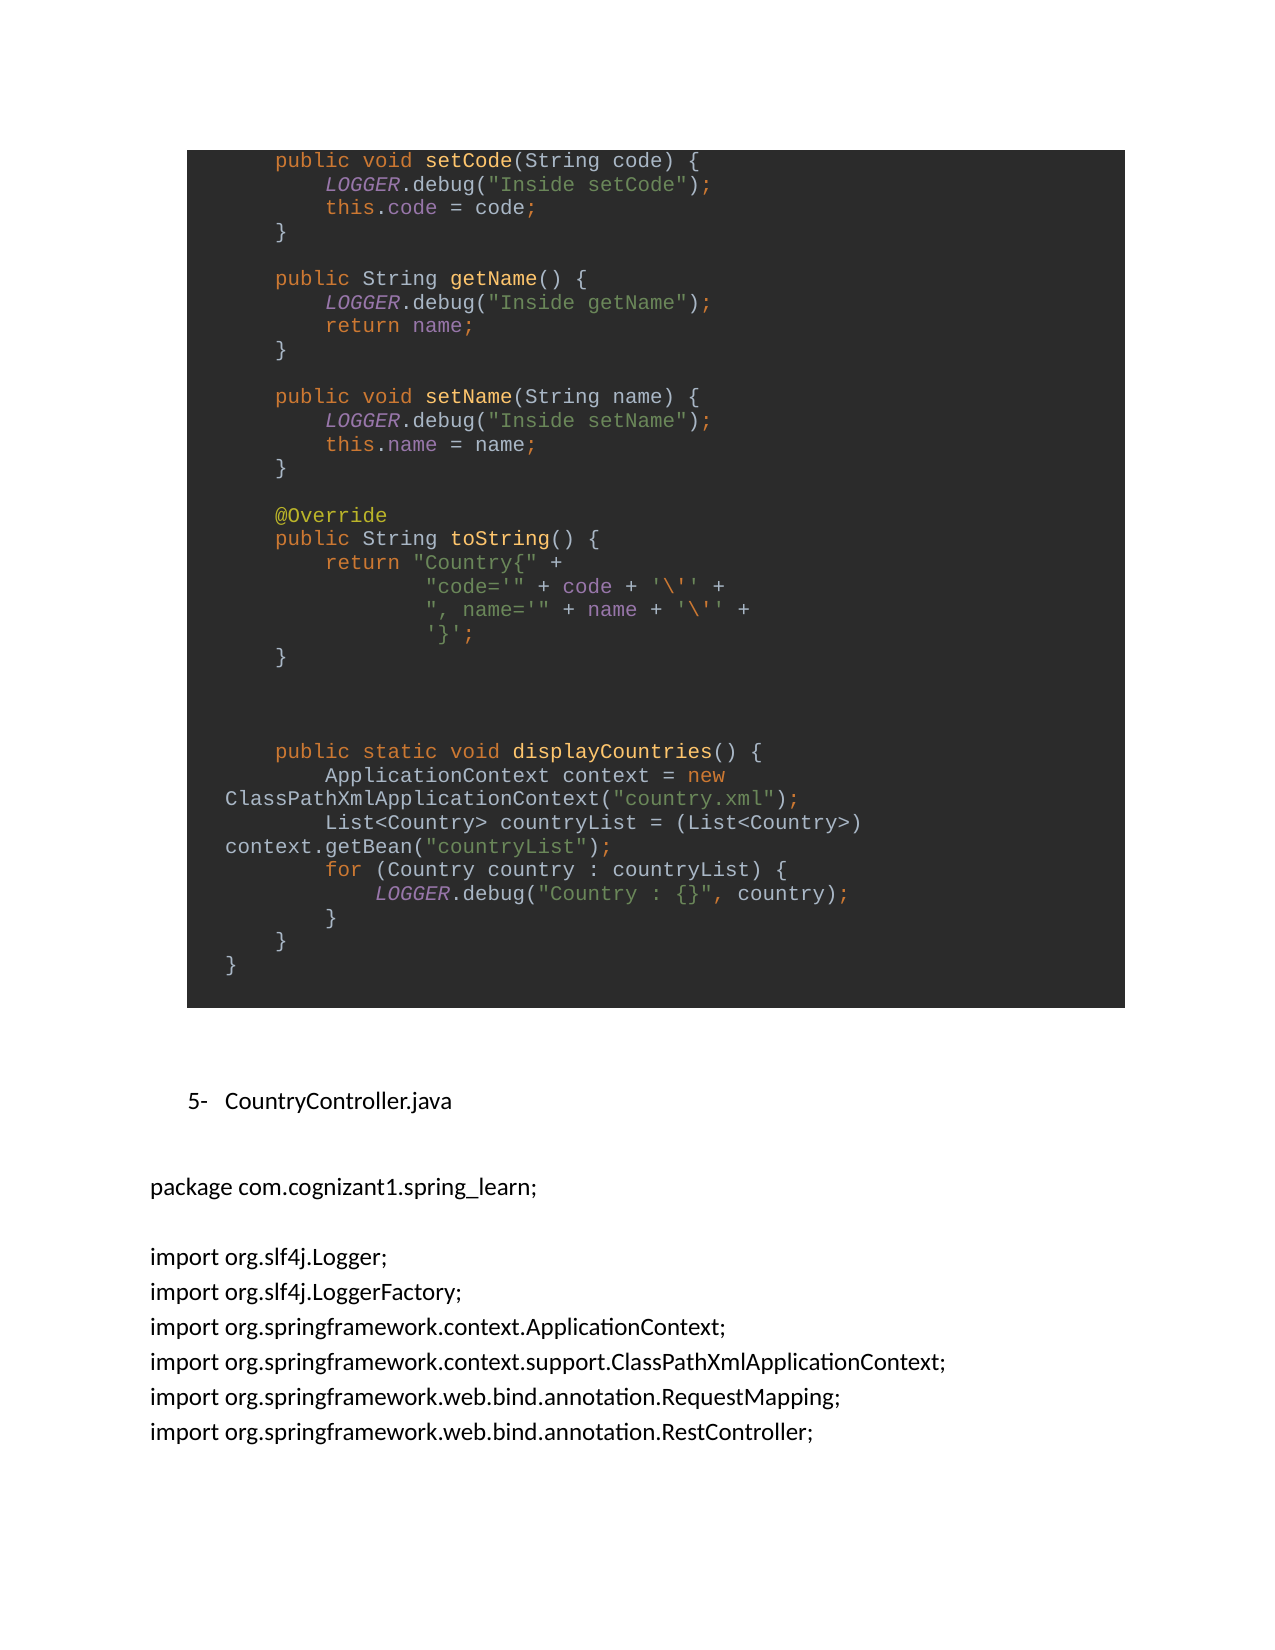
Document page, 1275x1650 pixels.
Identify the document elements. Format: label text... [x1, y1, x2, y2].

list CountryController.java [187, 1085, 1125, 1115]
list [187, 150, 1125, 1008]
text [150, 1171, 1125, 1482]
